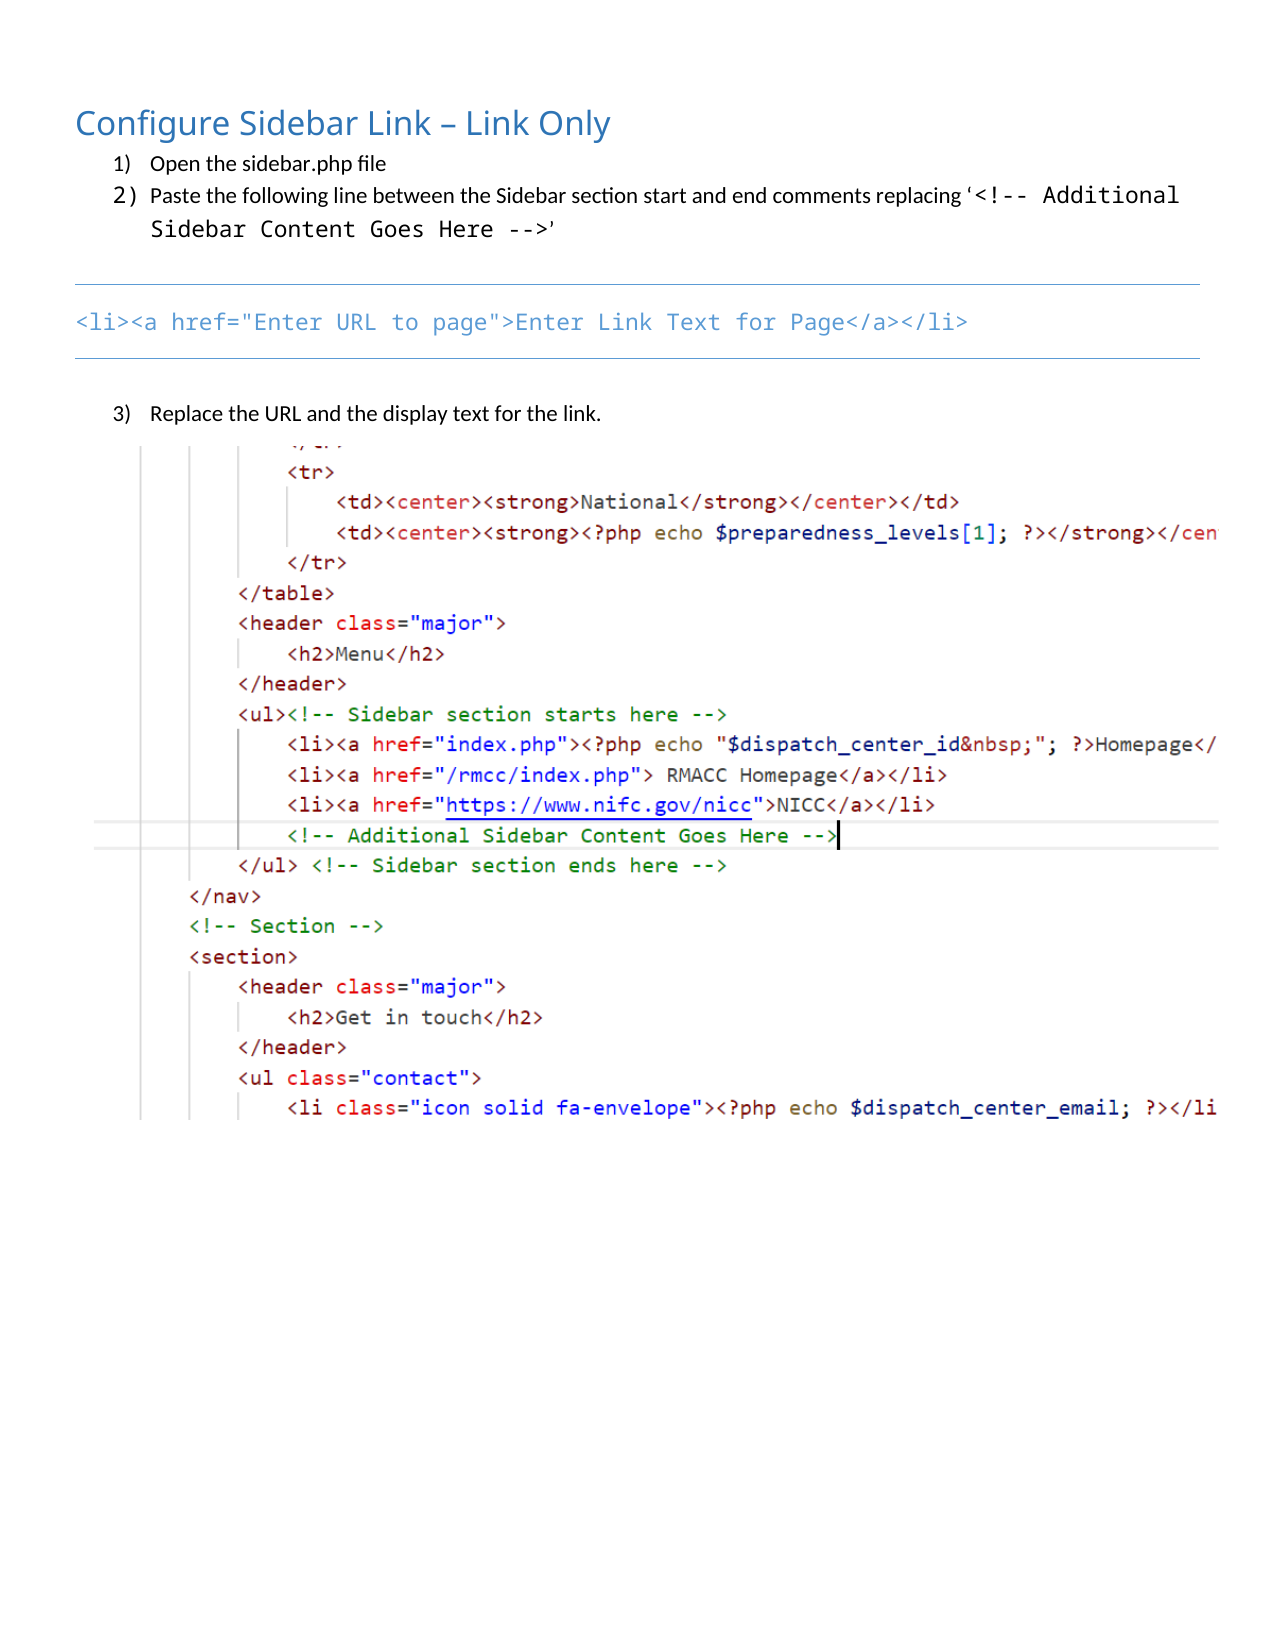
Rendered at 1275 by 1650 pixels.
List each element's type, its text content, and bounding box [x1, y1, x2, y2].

list Open the sidebar.php file [112, 149, 1200, 177]
text <li><a href="Enter URL to page">Enter Link Text for Page</a></li> [75, 285, 1200, 358]
subtitle Configure Sidebar Link – Link Only [75, 100, 1200, 145]
list Replace the URL and the display text for the link. [112, 399, 1200, 427]
list Paste the following line between the Sidebar section start and end comments replacing ‘<!-- Additional Sidebar Content Goes Here -->’ [112, 179, 1200, 244]
